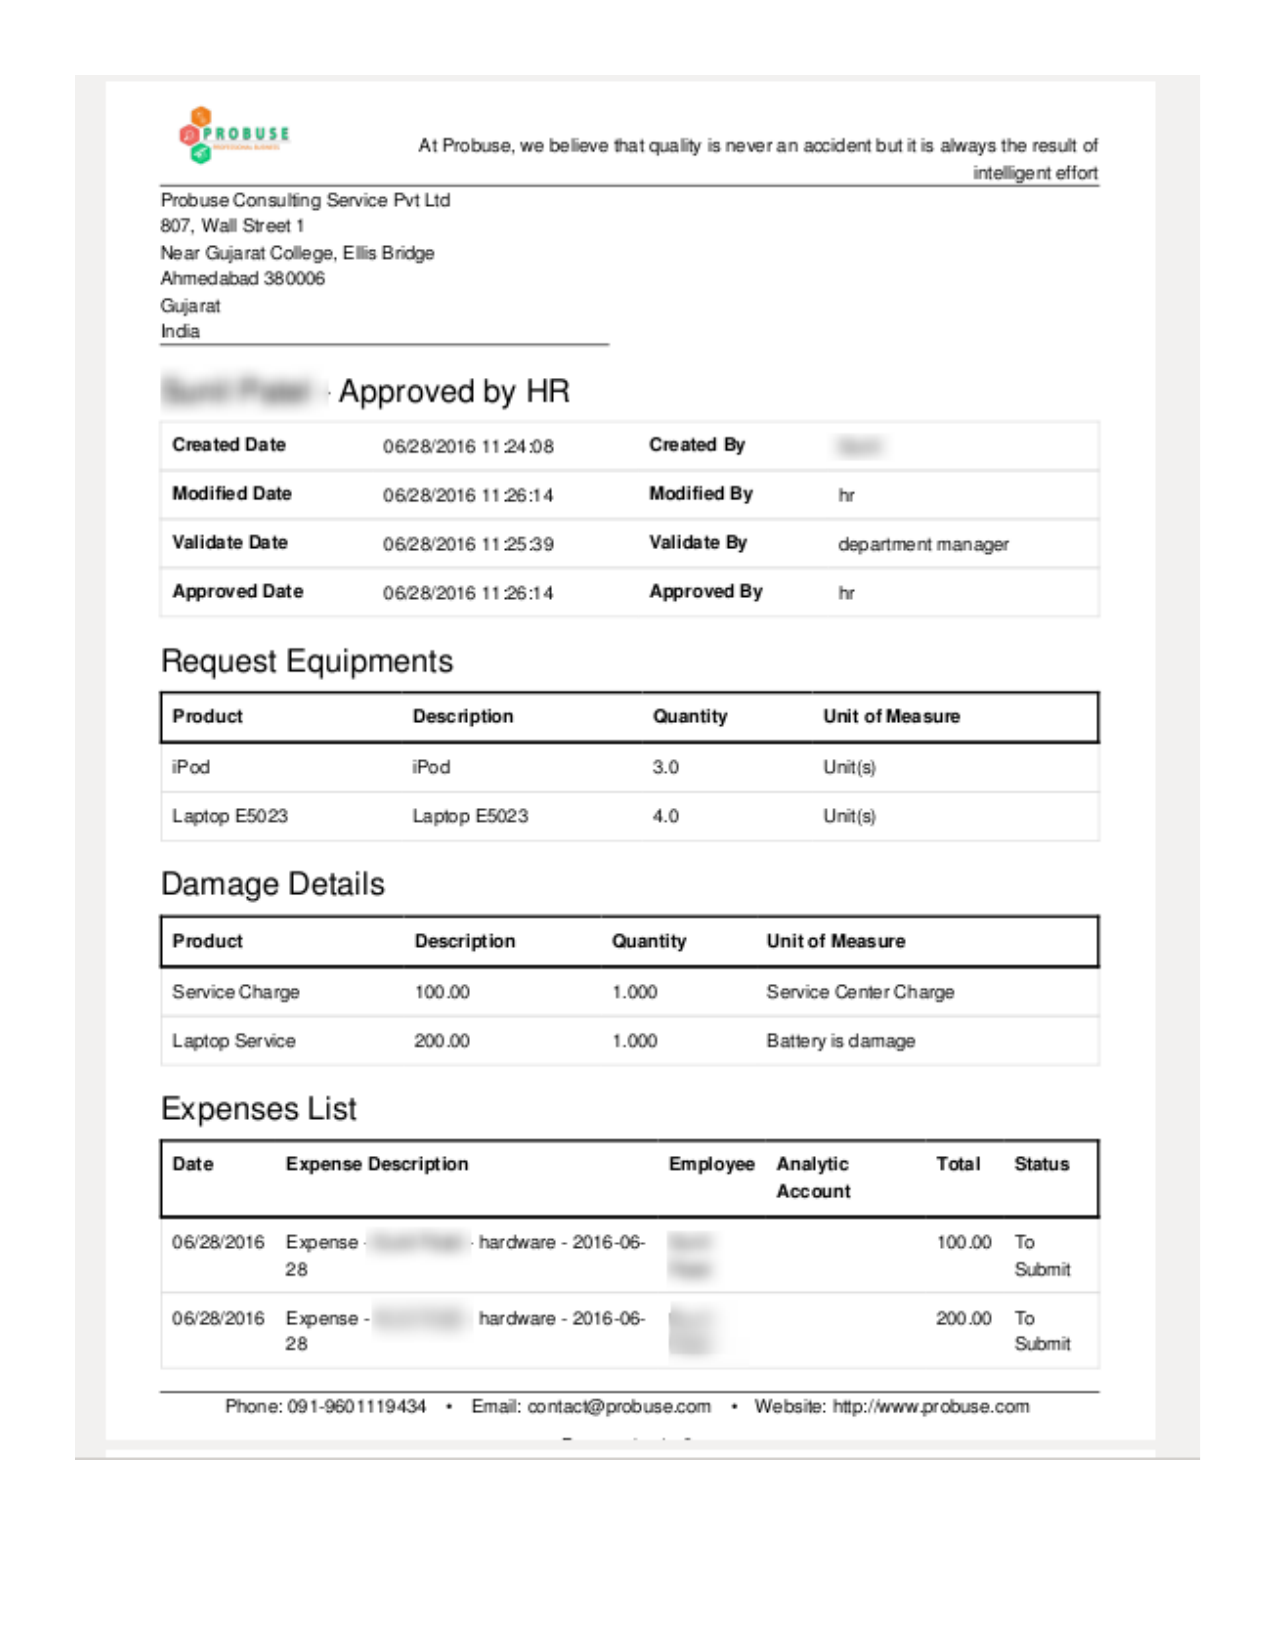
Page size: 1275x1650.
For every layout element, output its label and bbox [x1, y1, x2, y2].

picture [75, 75, 1200, 1460]
